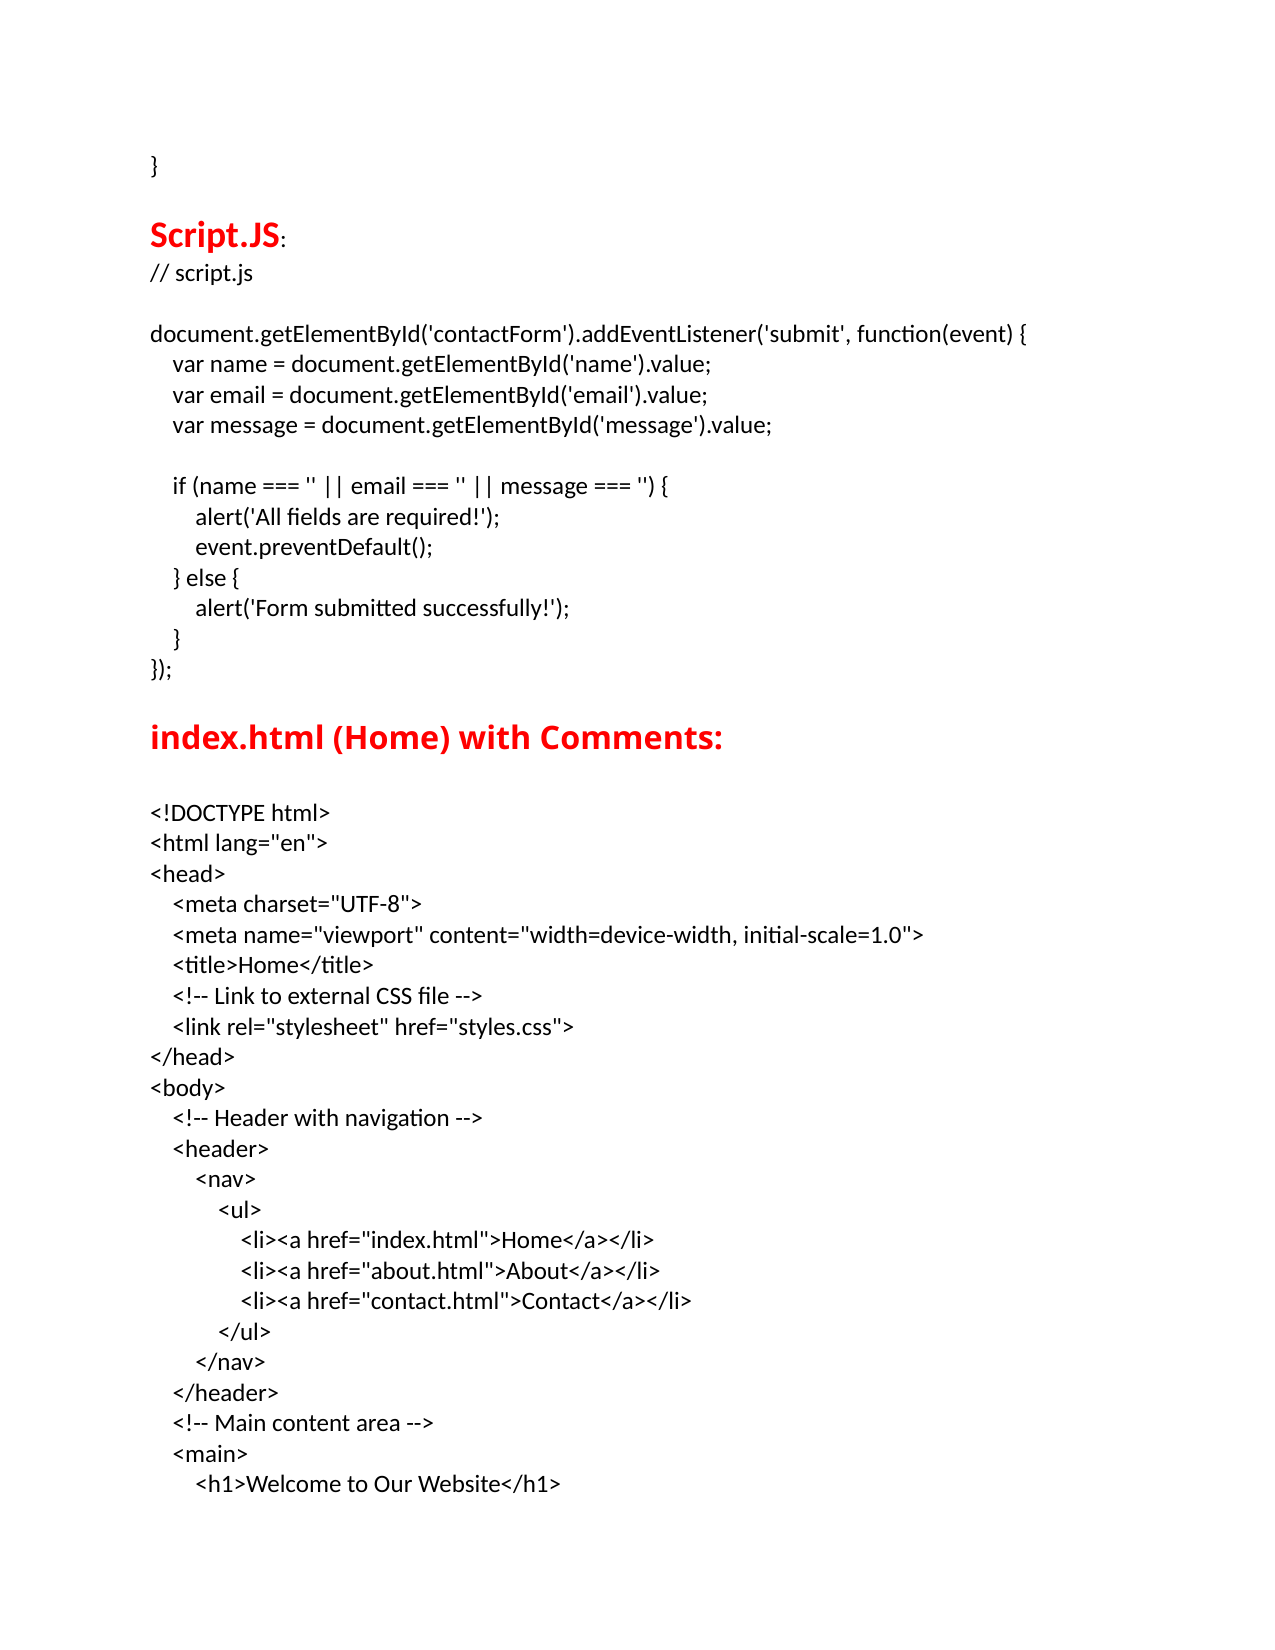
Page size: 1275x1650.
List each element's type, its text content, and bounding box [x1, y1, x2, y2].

text <!-- Main content area --> [150, 1407, 1125, 1438]
text <li><a href="contact.html">Contact</a></li> [150, 1285, 1125, 1316]
text <li><a href="index.html">Home</a></li> [150, 1224, 1125, 1255]
text <header> [150, 1133, 1125, 1163]
text } else { [150, 562, 1125, 593]
text document.getElementById('contactForm').addEventListener('submit', function(event) { [150, 318, 1125, 348]
text <main> [150, 1438, 1125, 1468]
text </head> [150, 1041, 1125, 1072]
text <h1>Welcome to Our Website</h1> [150, 1468, 1125, 1499]
text <body> [150, 1072, 1125, 1102]
text <link rel="stylesheet" href="styles.css"> [150, 1011, 1125, 1041]
text <title>Home</title> [150, 949, 1125, 980]
text <!-- Header with navigation --> [150, 1102, 1125, 1133]
text </ul> [150, 1316, 1125, 1346]
text <nav> [150, 1163, 1125, 1194]
text </header> [150, 1377, 1125, 1407]
text <meta name="viewport" content="width=device-width, initial-scale=1.0"> [150, 919, 1125, 949]
text index.html (Home) with Comments: [150, 715, 1125, 759]
text Script.JS: [150, 211, 1125, 257]
text if (name === '' || email === '' || message === '') { [150, 471, 1125, 501]
text var name = document.getElementById('name').value; [150, 348, 1125, 379]
text <html lang="en"> [150, 827, 1125, 858]
text event.preventDefault(); [150, 532, 1125, 562]
text var email = document.getElementById('email').value; [150, 379, 1125, 409]
text <meta charset="UTF-8"> [150, 888, 1125, 919]
text <!DOCTYPE html> [150, 797, 1125, 827]
text <ul> [150, 1194, 1125, 1224]
text <head> [150, 858, 1125, 888]
text } [150, 150, 1125, 181]
text // script.js [150, 257, 1125, 287]
text </nav> [150, 1346, 1125, 1377]
text }); [150, 654, 1125, 684]
text var message = document.getElementById('message').value; [150, 409, 1125, 440]
text <li><a href="about.html">About</a></li> [150, 1255, 1125, 1285]
text } [150, 623, 1125, 654]
text alert('All fields are required!'); [150, 501, 1125, 532]
text <!-- Link to external CSS file --> [150, 980, 1125, 1011]
text alert('Form submitted successfully!'); [150, 593, 1125, 623]
